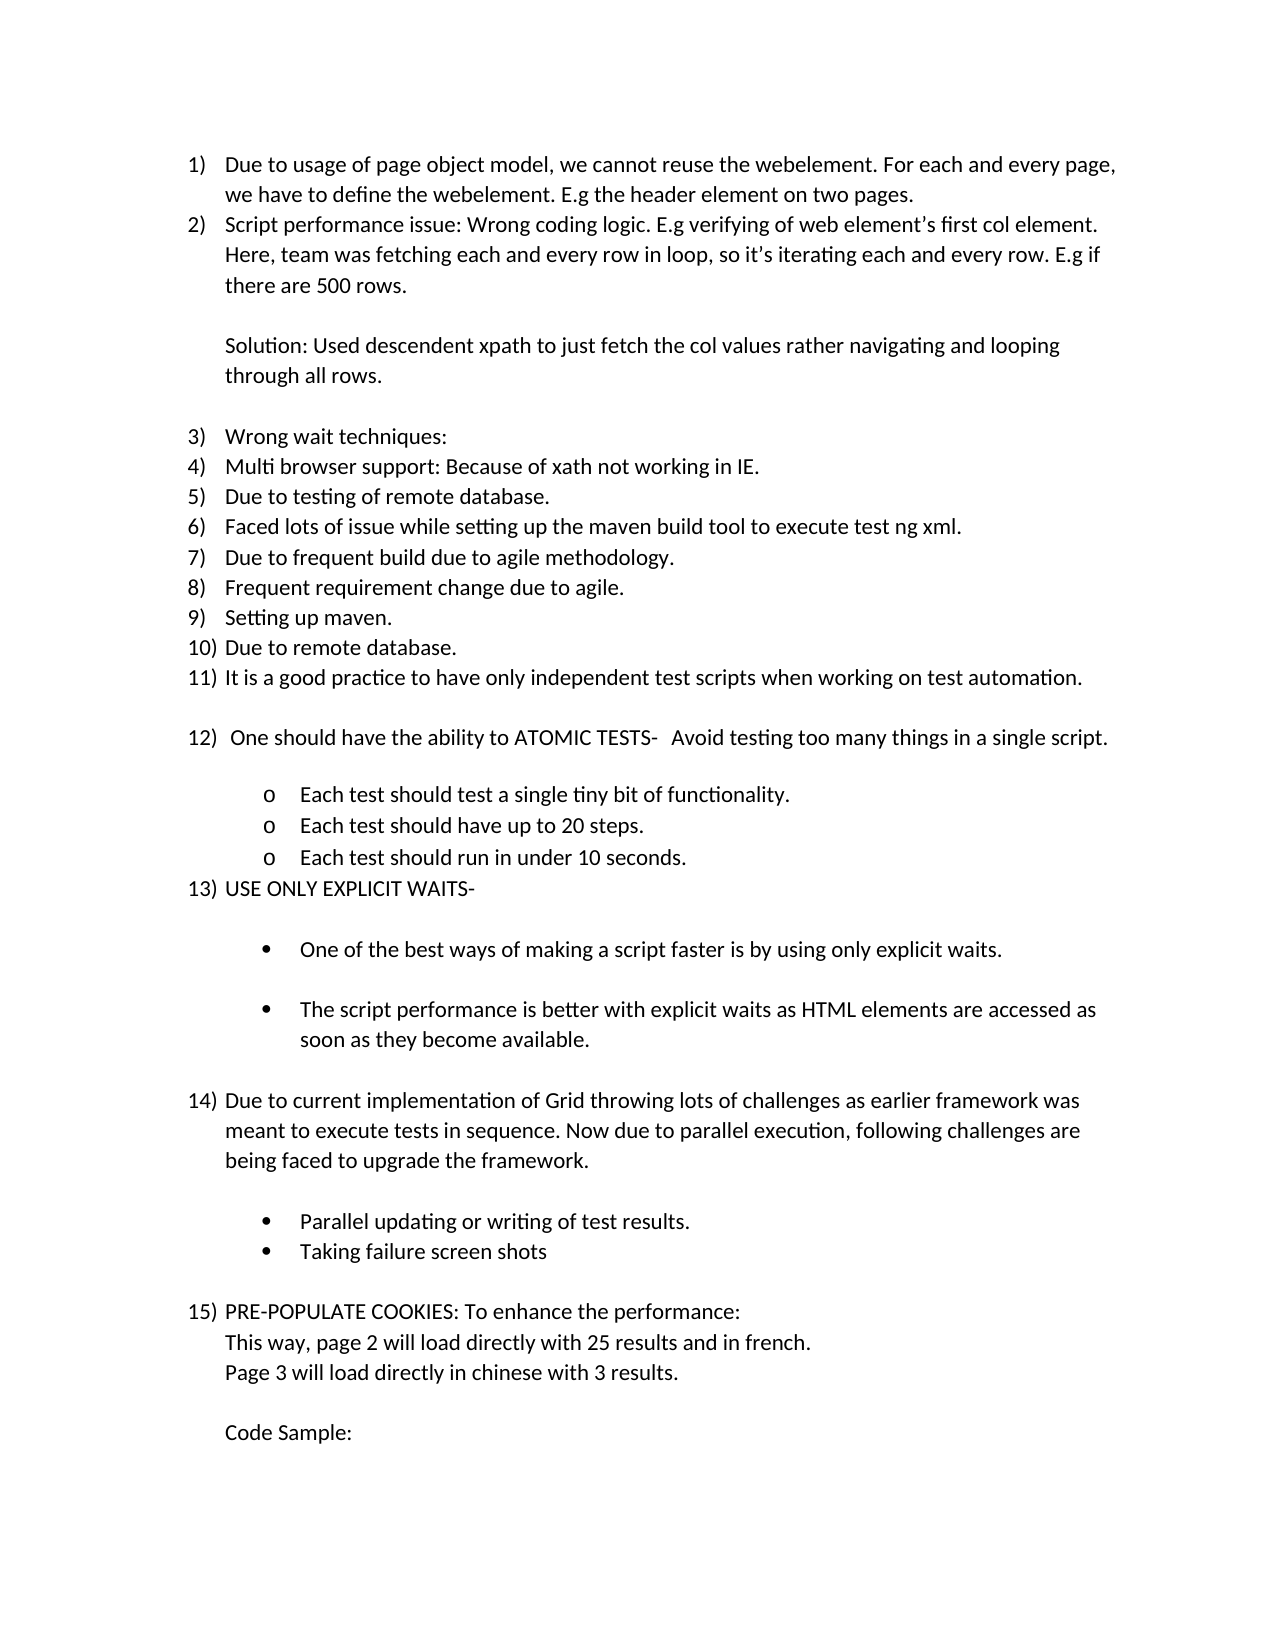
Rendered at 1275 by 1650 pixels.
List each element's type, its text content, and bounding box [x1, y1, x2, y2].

list Faced lots of issue while setting up the maven build tool to execute test ng xml. [187, 512, 1125, 541]
list Page 3 will load directly in chinese with 3 results. [225, 1358, 1125, 1386]
list Solution: Used descendent xpath to just fetch the col values rather navigating and looping through all rows. [225, 331, 1125, 389]
list It is a good practice to have only independent test scripts when working on test automation. [187, 663, 1125, 692]
list Due to usage of page object model, we cannot reuse the webelement. For each and every page, we have to define the webelement. E.g the header element on two pages. [187, 150, 1125, 208]
list The script performance is better with explicit waits as HTML elements are accessed as soon as they become available. [262, 995, 1125, 1053]
list Script performance issue: Wrong coding logic. E.g verifying of web element’s first col element. Here, team was fetching each and every row in loop, so it’s iterating each and every row. E.g if there are 500 rows. [187, 210, 1125, 299]
list Wrong wait techniques: [187, 422, 1125, 450]
list Each test should run in under 10 seconds. [262, 843, 1125, 872]
subtitle One should have the ability to ATOMIC TESTS- Avoid testing too many things in a single script. [187, 723, 1125, 751]
list This way, page 2 will load directly with 25 results and in french. [225, 1328, 1125, 1356]
list PRE-POPULATE COOKIES: To enhance the performance: [187, 1297, 1125, 1325]
list Multi browser support: Because of xath not working in IE. [187, 452, 1125, 480]
list Due to frequent build due to agile methodology. [187, 543, 1125, 571]
list Due to remote database. [187, 633, 1125, 661]
list Due to current implementation of Grid throwing lots of challenges as earlier framework was meant to execute tests in sequence. Now due to parallel execution, following challenges are being faced to upgrade the framework. [187, 1086, 1125, 1174]
list Setting up maven. [187, 603, 1125, 631]
list Taking failure screen shots [262, 1237, 1125, 1265]
list Parallel updating or writing of test results. [262, 1207, 1125, 1235]
list Frequent requirement change due to agile. [187, 573, 1125, 601]
list Each test should test a single tiny bit of functionality. [262, 780, 1125, 809]
list USE ONLY EXPLICIT WAITS- [187, 874, 1125, 902]
list Code Sample: [225, 1418, 1125, 1446]
list Each test should have up to 20 steps. [262, 812, 1125, 841]
list One of the best ways of making a script faster is by using only explicit waits. [262, 935, 1125, 963]
list Due to testing of remote database. [187, 482, 1125, 510]
